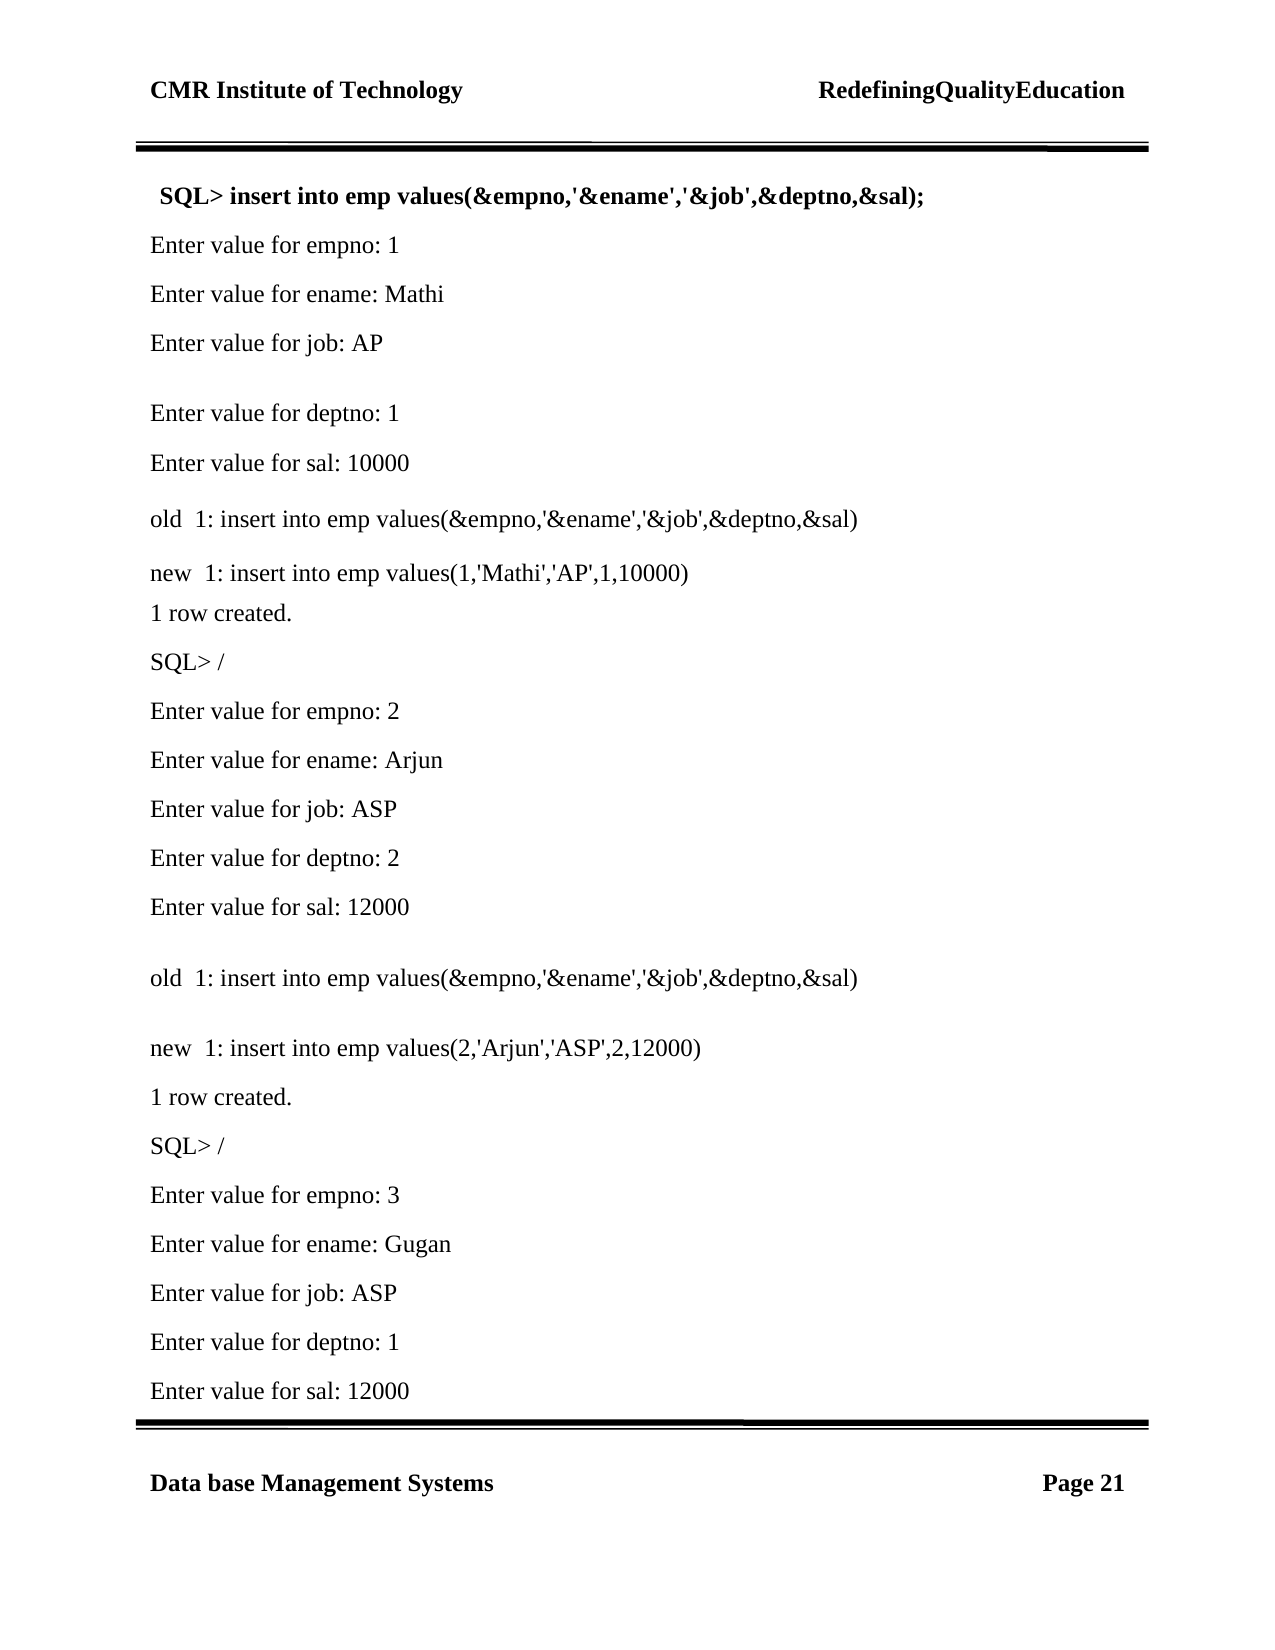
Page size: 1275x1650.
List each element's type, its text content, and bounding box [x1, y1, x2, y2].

text Enter value for deptno: 2 [150, 844, 1134, 872]
text Enter value for ename: Gugan [150, 1230, 1134, 1258]
text old 1: insert into emp values(&empno,'&ename','&job',&deptno,&sal) [150, 963, 1134, 991]
text Enter value for job: AP [150, 328, 1134, 357]
text Enter value for empno: 1 [150, 231, 1134, 259]
text Enter value for sal: 12000 [150, 1377, 1134, 1405]
text new 1: insert into emp values(1,'Mathi','AP',1,10000) [150, 558, 1134, 587]
text Enter value for job: ASP [150, 795, 1134, 823]
text Enter value for ename: Mathi [150, 279, 1134, 308]
text Enter value for empno: 2 [150, 697, 1134, 725]
text Enter value for empno: 3 [150, 1181, 1134, 1209]
text 1 row created. [150, 1083, 1134, 1111]
text Enter value for sal: 12000 [150, 893, 1134, 921]
text Enter value for deptno: 1 [150, 1328, 1134, 1356]
text new 1: insert into emp values(2,'Arjun','ASP',2,12000) [150, 1033, 1134, 1062]
text SQL> / [150, 648, 1134, 676]
text SQL> insert into emp values(&empno,'&ename','&job',&deptno,&sal); [159, 182, 1134, 210]
text Enter value for deptno: 1 [150, 398, 1134, 427]
text Enter value for ename: Arjun [150, 746, 1134, 774]
text Enter value for job: ASP [150, 1279, 1134, 1307]
text SQL> / [150, 1132, 1134, 1160]
text old 1: insert into emp values(&empno,'&ename','&job',&deptno,&sal) [150, 504, 1134, 533]
text 1 row created. [150, 599, 1134, 627]
text Enter value for sal: 10000 [150, 448, 1134, 477]
